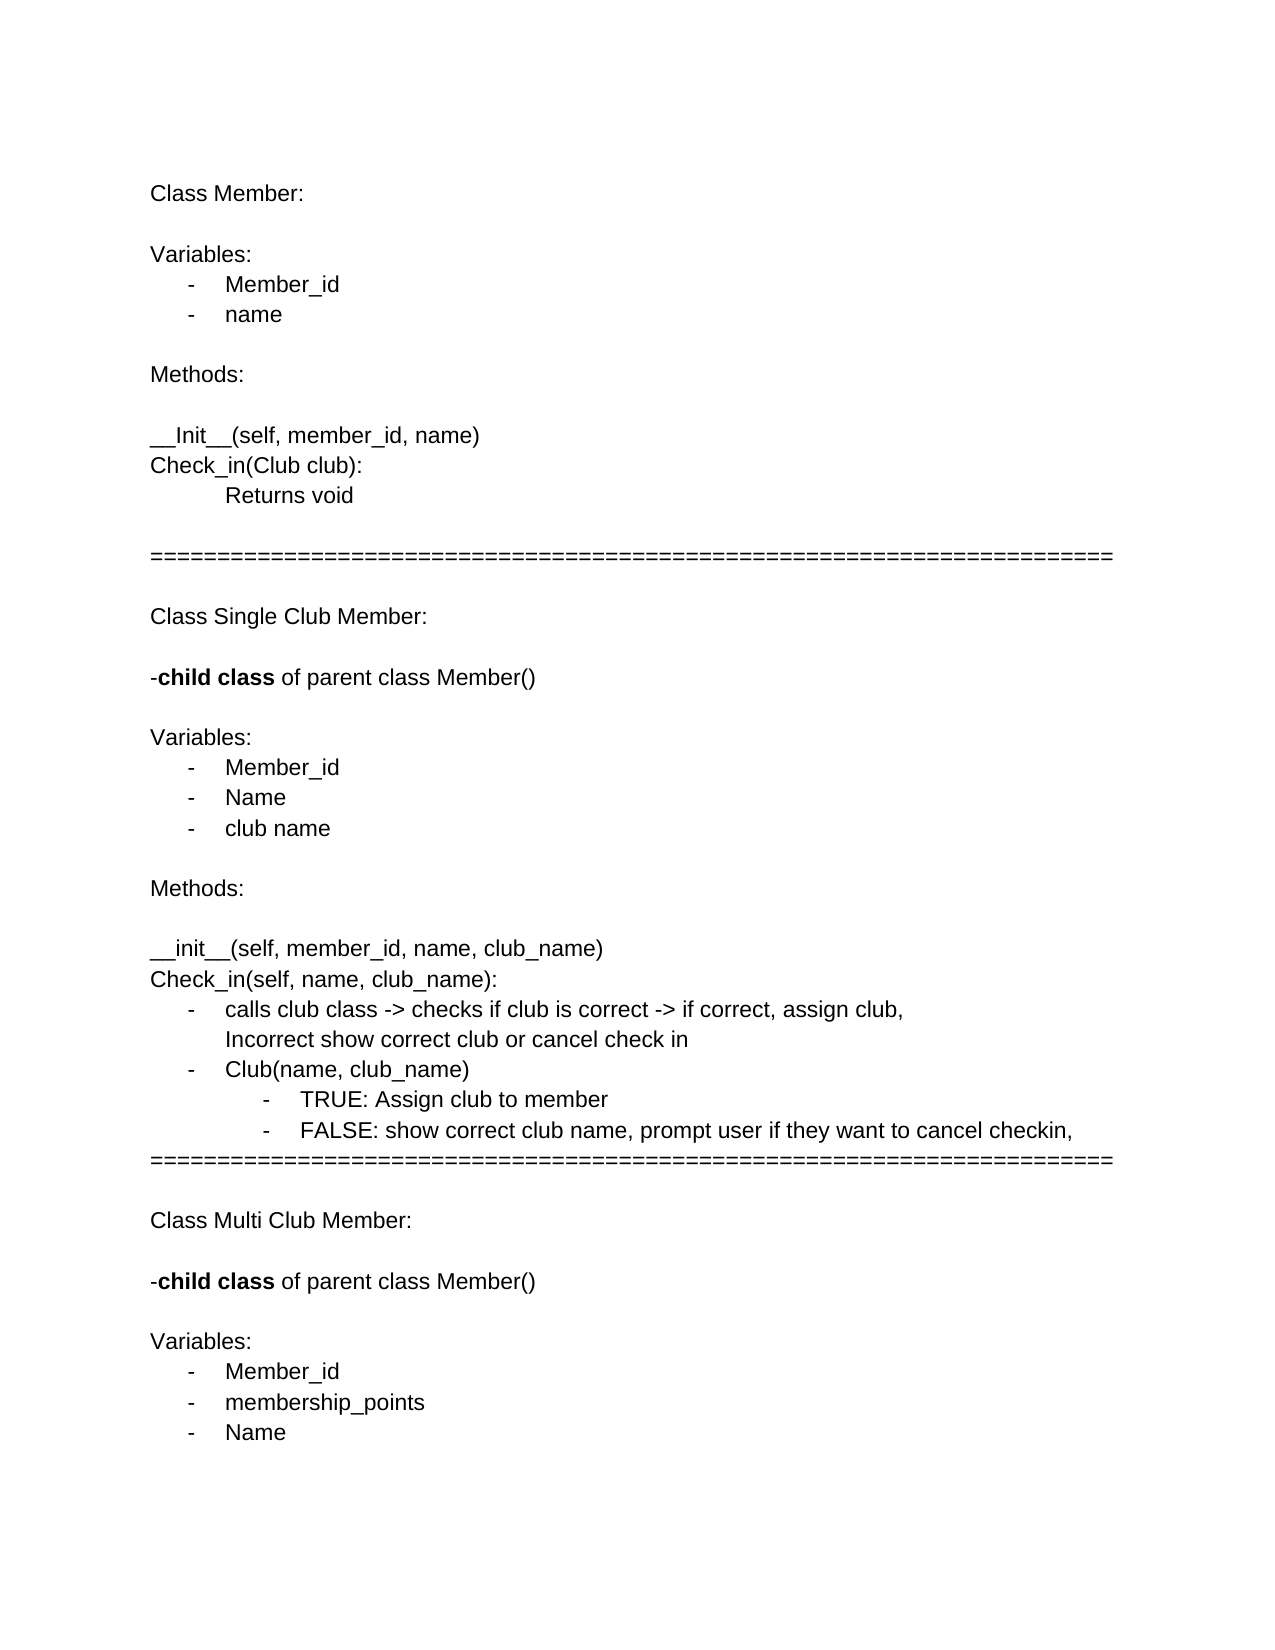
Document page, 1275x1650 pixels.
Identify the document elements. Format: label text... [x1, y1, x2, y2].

list Member_id [187, 1358, 1125, 1385]
text Class Member: [150, 150, 1125, 207]
list FALSE: show correct club name, prompt user if they want to cancel checkin, [262, 1117, 1125, 1143]
text Methods: [150, 875, 1125, 901]
text -child class of parent class Member() [150, 1268, 1125, 1294]
text __init__(self, member_id, name, club_name) [150, 935, 1125, 962]
list Club(name, club_name) [187, 1056, 1125, 1083]
text Class Single Club Member: [150, 573, 1125, 629]
text Check_in(Club club): [150, 452, 1125, 478]
text ======================================================================== [150, 543, 1125, 569]
text Methods: [150, 361, 1125, 388]
text -child class of parent class Member() [150, 663, 1125, 690]
text Class Multi Club Member: [150, 1207, 1125, 1234]
list Member_id [187, 754, 1125, 781]
text Variables: [150, 724, 1125, 750]
list membership_points [187, 1388, 1125, 1415]
list Name [187, 784, 1125, 811]
list TRUE: Assign club to member [262, 1086, 1125, 1113]
list Name [187, 1419, 1125, 1445]
text Variables: [150, 241, 1125, 267]
text ======================================================================== [150, 1147, 1125, 1173]
text __Init__(self, member_id, name) [150, 422, 1125, 448]
text Check_in(self, name, club_name): [150, 966, 1125, 992]
text Variables: [150, 1328, 1125, 1354]
text Returns void [150, 482, 1125, 509]
list club name [187, 814, 1125, 841]
list calls club class -> checks if club is correct -> if correct, assign club, Incorrect show correct club or cancel check in [187, 996, 1125, 1052]
list Member_id [187, 271, 1125, 297]
list name [187, 301, 1125, 327]
